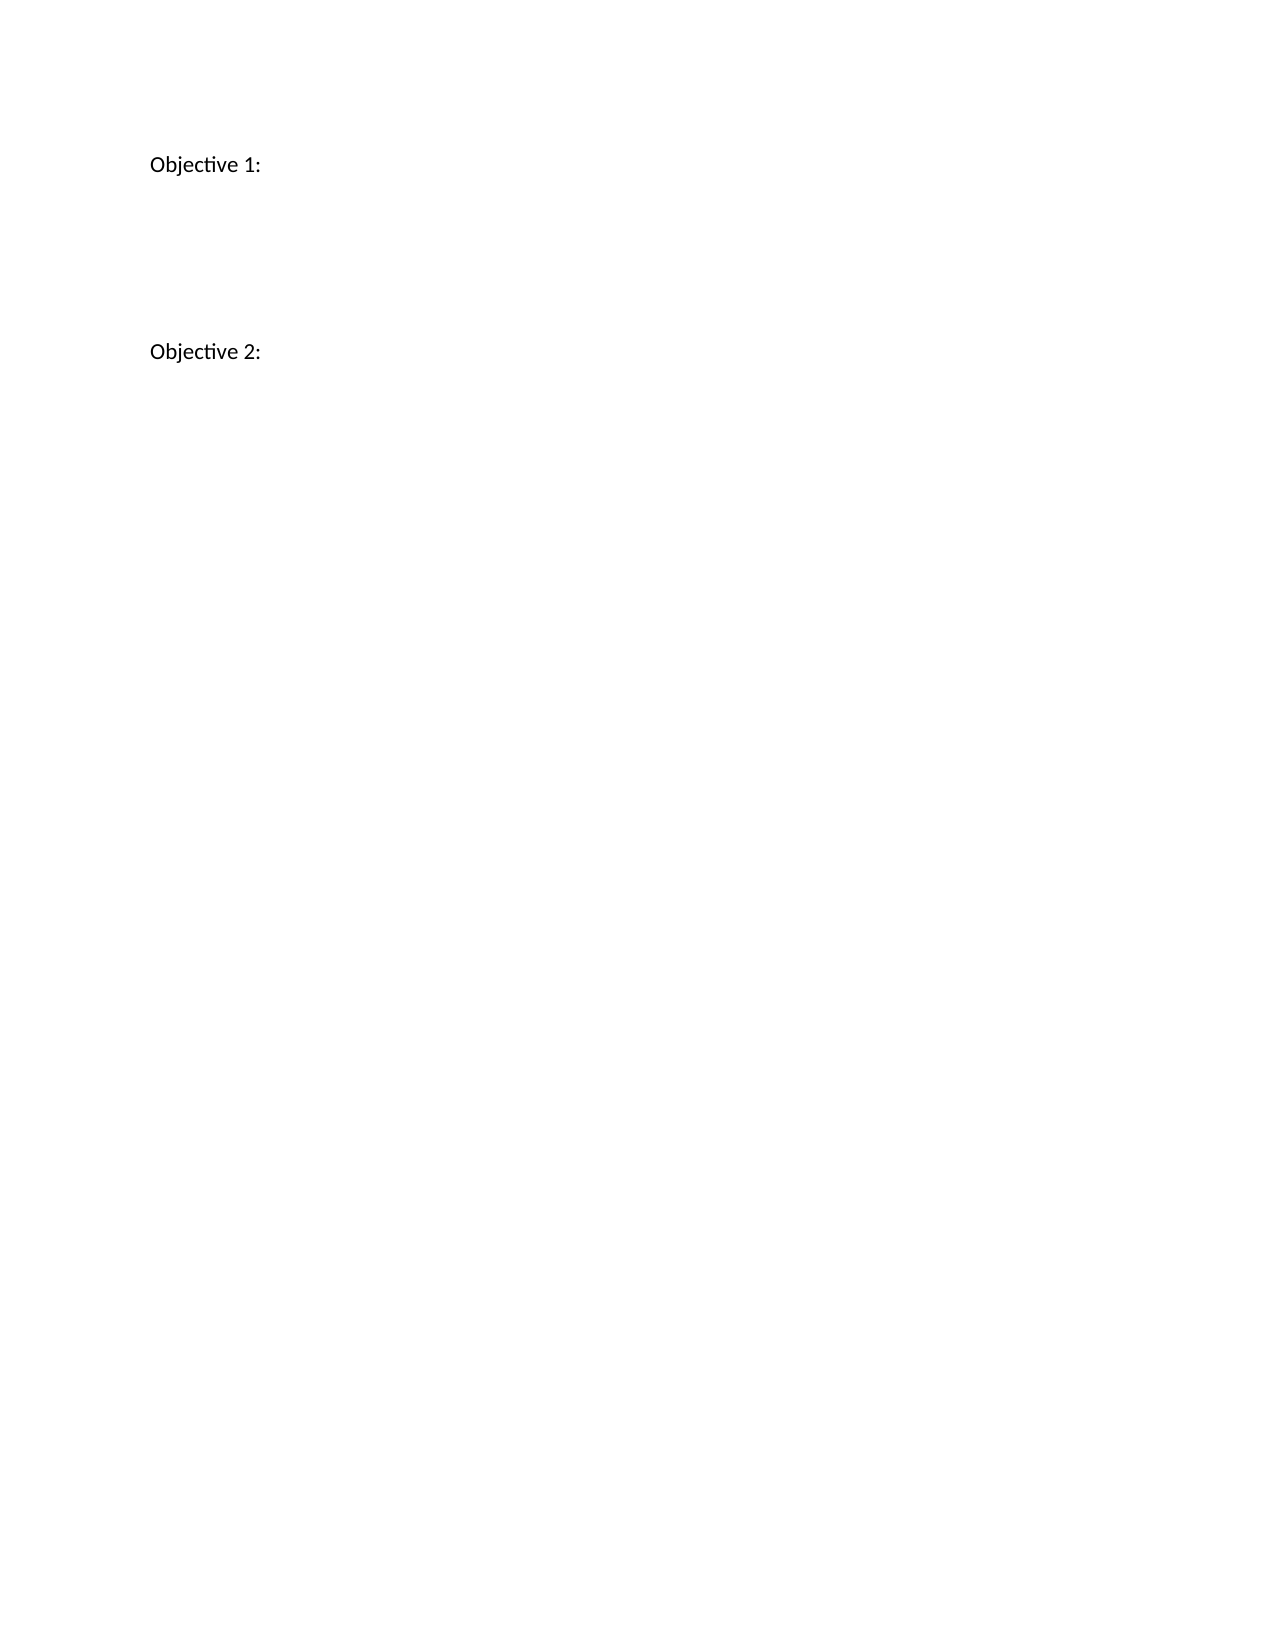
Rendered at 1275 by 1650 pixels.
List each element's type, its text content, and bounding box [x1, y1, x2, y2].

text Objective 1: [150, 150, 1125, 178]
text Objective 2: [150, 337, 1125, 366]
